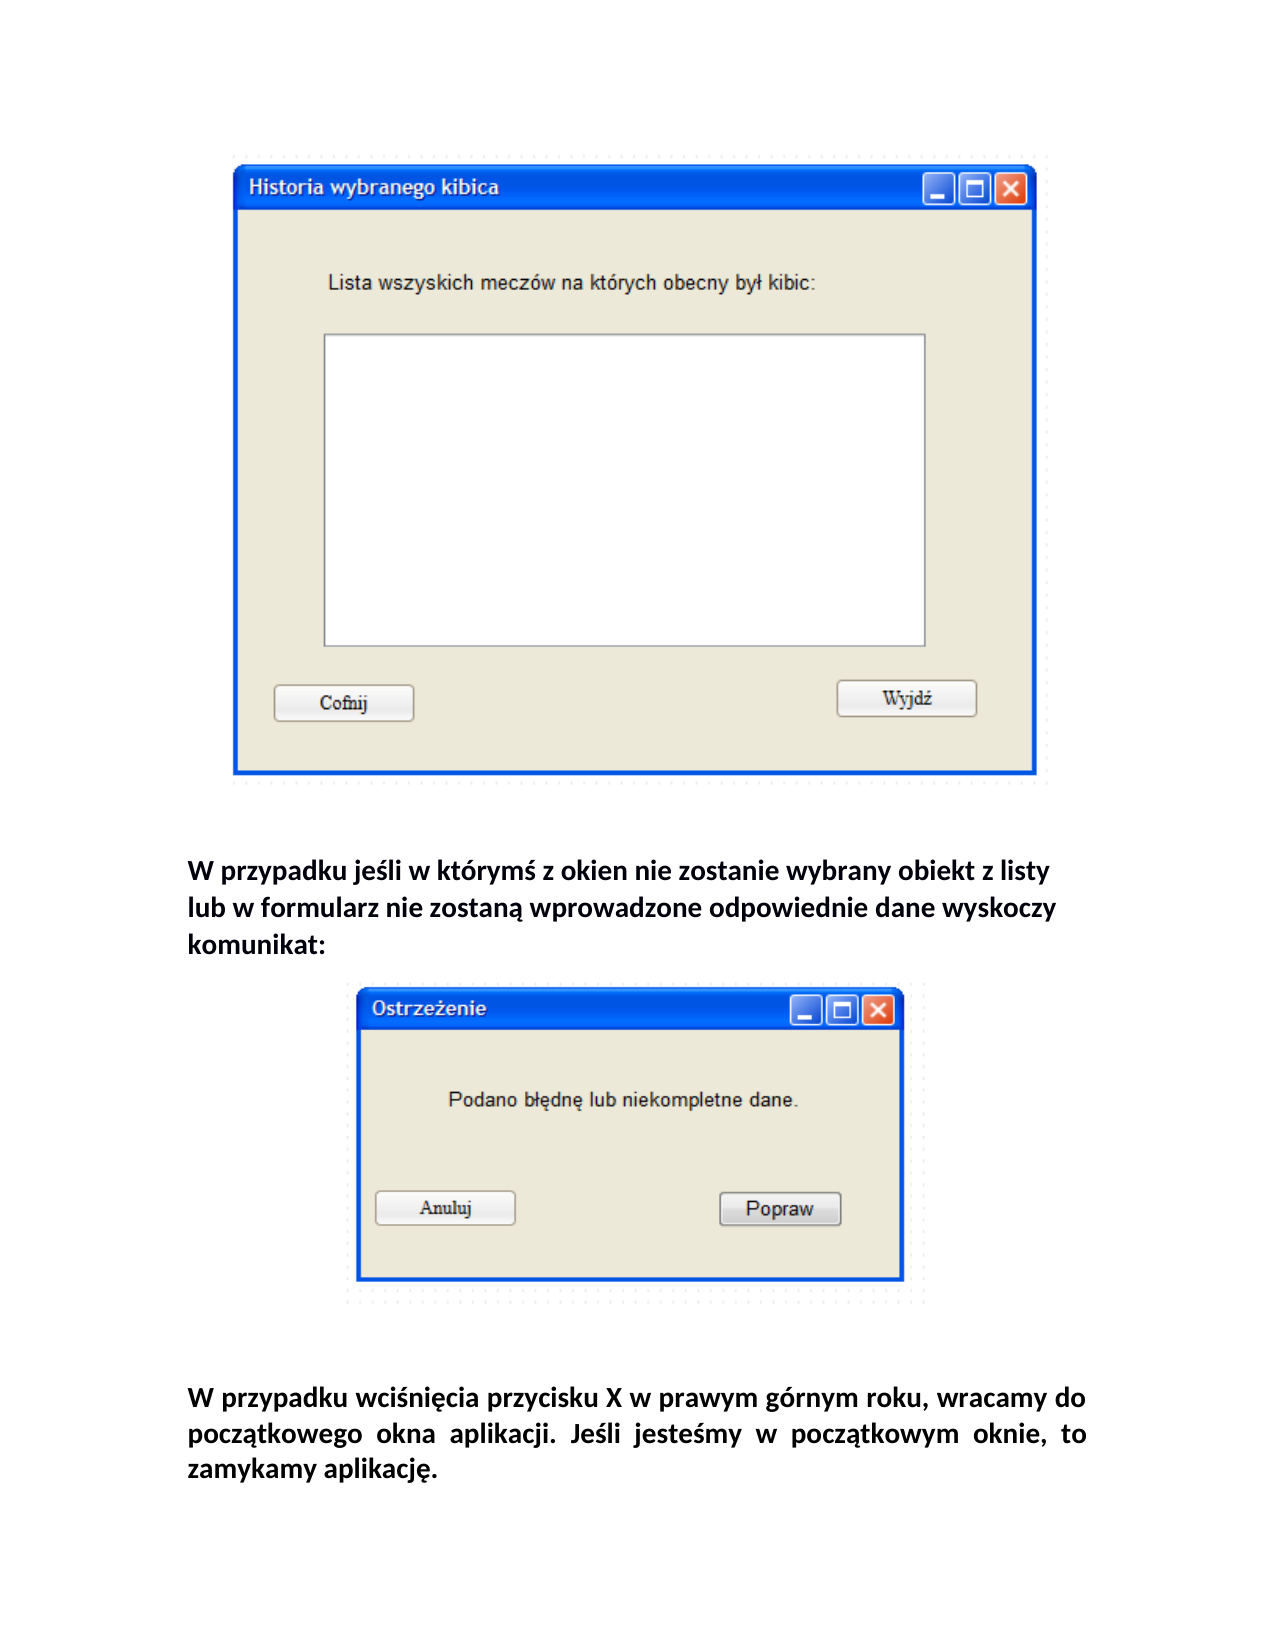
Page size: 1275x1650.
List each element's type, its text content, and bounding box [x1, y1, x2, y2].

text W przypadku wciśnięcia przycisku X w prawym górnym roku, wracamy do początkowego okna aplikacji. Jeśli jesteśmy w początkowym oknie, to zamykamy aplikację. [187, 1379, 1087, 1486]
picture [344, 980, 931, 1307]
text W przypadku jeśli w którymś z okien nie zostanie wybrany obiekt z listy lub w formularz nie zostaną wprowadzone odpowiednie dane wyskoczy komunikat: [187, 852, 1087, 962]
picture [224, 150, 1051, 788]
